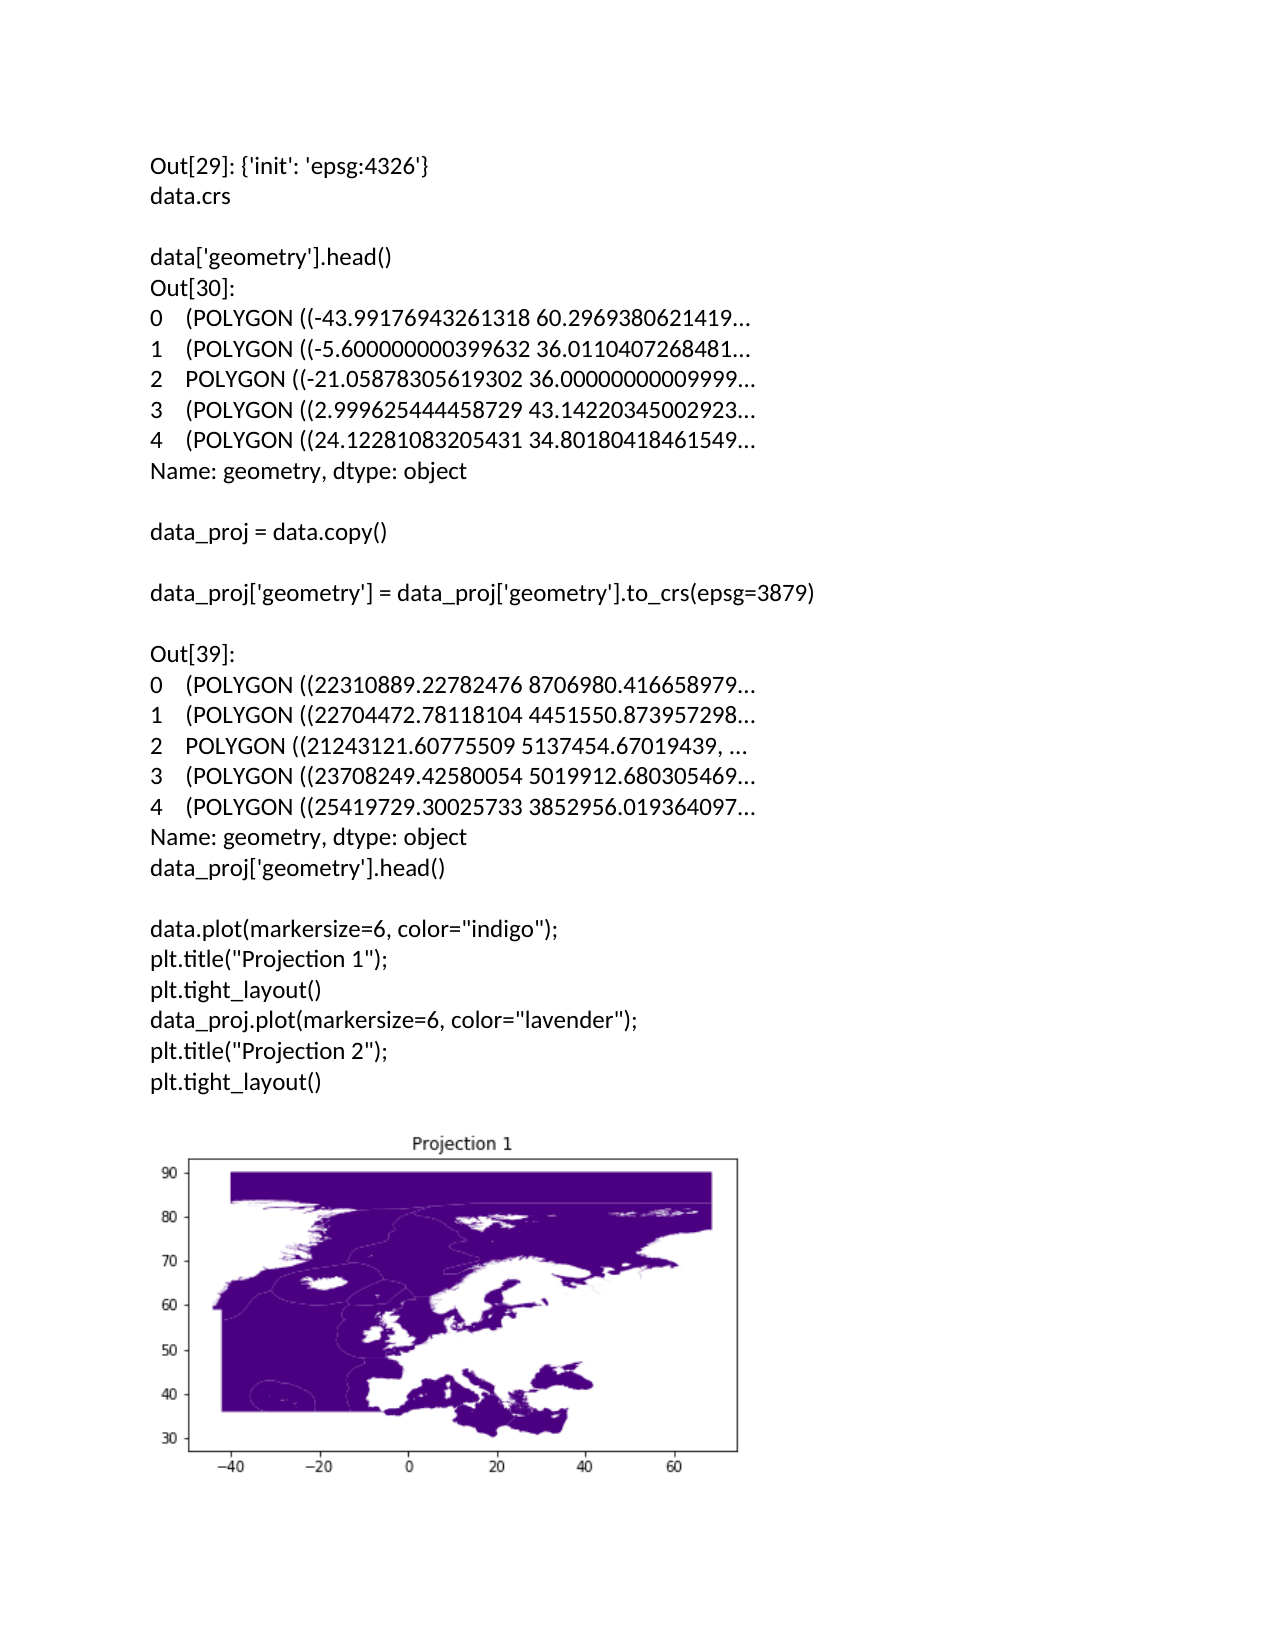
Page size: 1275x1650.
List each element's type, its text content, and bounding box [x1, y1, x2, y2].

text Out[39]: [150, 638, 1125, 669]
text 2 POLYGON ((21243121.60775509 5137454.67019439, ... [150, 730, 1125, 760]
text ﻿Out[29]: {'init': 'epsg:4326'} [150, 150, 1125, 181]
text 1 (POLYGON ((-5.600000000399632 36.0110407268481... [150, 333, 1125, 364]
text Out[30]: [150, 272, 1125, 303]
text data.crs [150, 181, 1125, 211]
text data['geometry'].head() [150, 242, 1125, 272]
text plt.tight_layout() [150, 1066, 1125, 1096]
text data_proj['geometry'] = data_proj['geometry'].to_crs(epsg=3879) [150, 577, 1125, 608]
text 0 (POLYGON ((22310889.22782476 8706980.416658979... [150, 669, 1125, 699]
text ﻿data_proj = data.copy() [150, 516, 1125, 547]
text Name: geometry, dtype: object [150, 821, 1125, 852]
text 1 (POLYGON ((22704472.78118104 4451550.873957298... [150, 699, 1125, 730]
text plt.tight_layout() [150, 974, 1125, 1004]
text 3 (POLYGON ((2.999625444458729 43.14220345002923... [150, 394, 1125, 425]
text 4 (POLYGON ((25419729.30025733 3852956.019364097... [150, 791, 1125, 821]
text data.plot(markersize=6, color="indigo"); [150, 913, 1125, 943]
text 2 POLYGON ((-21.05878305619302 36.00000000009999... [150, 364, 1125, 394]
text data_proj['geometry'].head() [150, 852, 1125, 882]
text 0 (POLYGON ((-43.99176943261318 60.2969380621419... [150, 303, 1125, 333]
text data_proj.plot(markersize=6, color="lavender"); [150, 1004, 1125, 1035]
text plt.title("Projection 2"); [150, 1035, 1125, 1066]
text Name: geometry, dtype: object [150, 455, 1125, 486]
text 3 (POLYGON ((23708249.42580054 5019912.680305469... [150, 760, 1125, 791]
picture [150, 1126, 750, 1485]
text plt.title("Projection 1"); [150, 943, 1125, 974]
text 4 (POLYGON ((24.12281083205431 34.80180418461549... [150, 425, 1125, 455]
